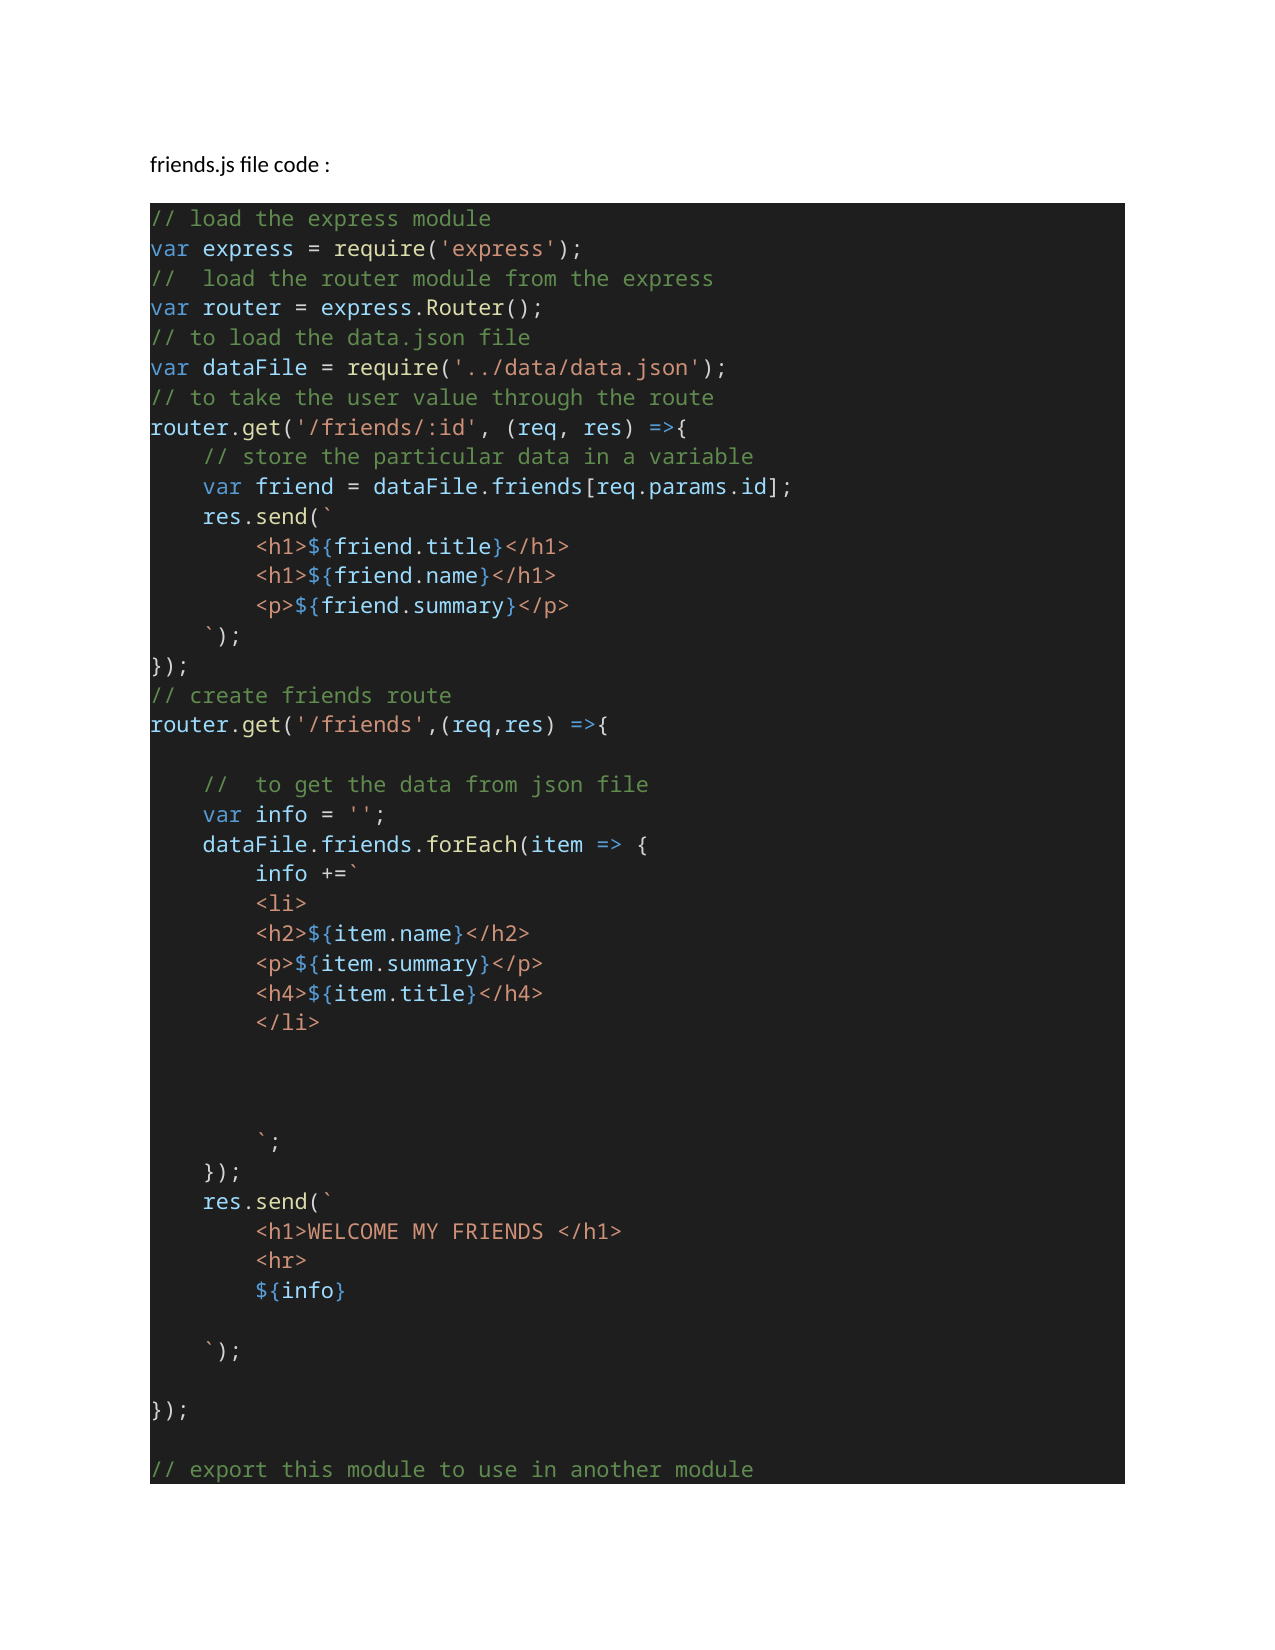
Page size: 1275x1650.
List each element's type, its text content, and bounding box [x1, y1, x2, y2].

text // load the router module from the express [150, 263, 1125, 292]
text router.get('/friends/:id', (req, res) =>{ [150, 412, 1125, 441]
text </li> [150, 1007, 1125, 1037]
text // create friends route [150, 680, 1125, 709]
text <h4>${item.title}</h4> [150, 978, 1125, 1007]
text <h1>${friend.title}</h1> [150, 531, 1125, 561]
text var friend = dataFile.friends[req.params.id]; [150, 471, 1125, 501]
text ${info} [150, 1275, 1125, 1305]
text // load the express module [150, 203, 1125, 233]
text res.send(` [150, 1186, 1125, 1216]
text // store the particular data in a variable [150, 441, 1125, 471]
text <p>${friend.summary}</p> [150, 590, 1125, 620]
text var router = express.Router(); [150, 292, 1125, 322]
text info +=` [150, 858, 1125, 888]
text `); [150, 1335, 1125, 1364]
text var dataFile = require('../data/data.json'); [150, 352, 1125, 382]
text res.send(` [150, 501, 1125, 531]
text dataFile.friends.forEach(item => { [150, 829, 1125, 858]
text // to take the user value through the route [150, 382, 1125, 412]
text }); [150, 650, 1125, 680]
text var express = require('express'); [150, 233, 1125, 263]
text // to get the data from json file [150, 769, 1125, 799]
text `); [150, 620, 1125, 650]
text // export this module to use in another module [150, 1454, 1125, 1484]
text }); [150, 1394, 1125, 1424]
text friends.js file code : [150, 150, 1125, 178]
text <p>${item.summary}</p> [150, 948, 1125, 978]
text <li> [150, 888, 1125, 918]
text <hr> [150, 1245, 1125, 1275]
text <h2>${item.name}</h2> [150, 918, 1125, 948]
text <h1>WELCOME MY FRIENDS </h1> [150, 1216, 1125, 1245]
text <h1>${friend.name}</h1> [150, 561, 1125, 590]
text }); [150, 1156, 1125, 1186]
text router.get('/friends',(req,res) =>{ [150, 709, 1125, 739]
text // to load the data.json file [150, 322, 1125, 352]
text var info = ''; [150, 799, 1125, 829]
text `; [150, 1126, 1125, 1156]
